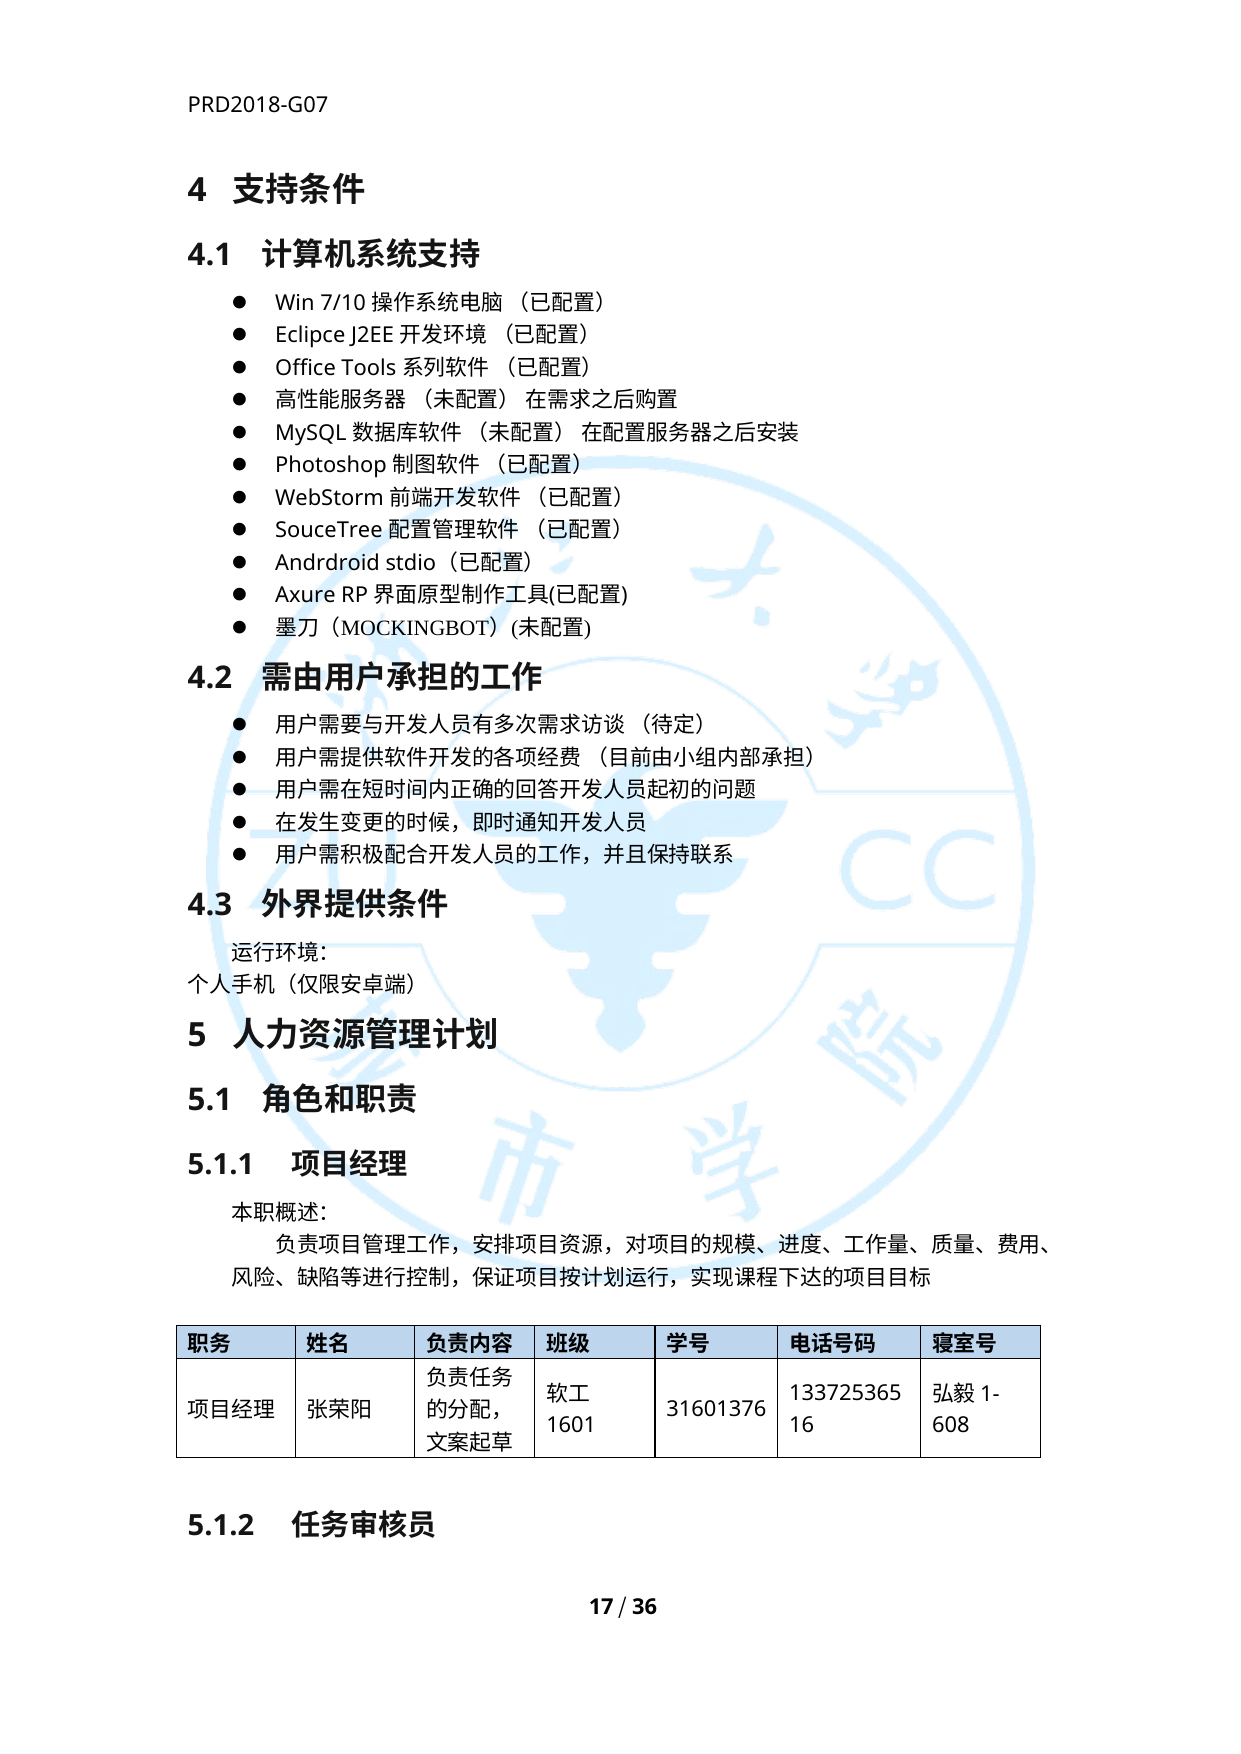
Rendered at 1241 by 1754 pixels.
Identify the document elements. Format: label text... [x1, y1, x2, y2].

list Axure RP 界面原型制作工具(已配置) [231, 577, 1053, 609]
text 支持条件 [187, 154, 1053, 219]
table_cell 张荣阳 [296, 1359, 414, 1457]
list 用户需提供软件开发的各项经费 （目前由小组内部承担） [231, 739, 1053, 772]
table_cell 项目经理 [177, 1359, 295, 1457]
text 项目经理 [187, 1129, 1053, 1194]
text 外界提供条件 [187, 869, 1053, 934]
table_header 电话号码 [778, 1326, 920, 1358]
table_header 寝室号 [921, 1326, 1040, 1358]
table_cell 13372536516 [778, 1359, 920, 1457]
text 需由用户承担的工作 [187, 642, 1053, 707]
text 运行环境： [187, 934, 1053, 967]
table_cell 弘毅1-608 [921, 1359, 1040, 1457]
table_cell 31601376 [656, 1359, 777, 1457]
list SouceTree 配置管理软件 （已配置） [231, 512, 1053, 544]
list 用户需积极配合开发人员的工作，并且保持联系 [231, 837, 1053, 869]
list Eclipce J2EE 开发环境 （已配置） [231, 317, 1053, 349]
table_header 负责内容 [415, 1326, 534, 1358]
table_header 班级 [535, 1326, 654, 1358]
list 墨刀（MOCKINGBOT）(未配置) [231, 609, 1053, 642]
text 任务审核员 [187, 1490, 1053, 1555]
text 负责项目管理工作，安排项目资源，对项目的规模、进度、工作量、质量、费用、风险、缺陷等进行控制，保证项目按计划运行，实现课程下达的项目目标 [231, 1227, 1053, 1292]
list 用户需要与开发人员有多次需求访谈 （待定） [231, 707, 1053, 739]
text 个人手机（仅限安卓端） [187, 967, 1053, 999]
table_cell 软工1601 [535, 1359, 654, 1457]
list Office Tools 系列软件 （已配置） [231, 349, 1053, 382]
table_cell 负责任务的分配，文案起草 [415, 1359, 534, 1457]
text 计算机系统支持 [187, 219, 1053, 284]
table_header 学号 [656, 1326, 777, 1358]
text 角色和职责 [187, 1064, 1053, 1129]
text 本职概述： [231, 1194, 1053, 1227]
list 在发生变更的时候，即时通知开发人员 [231, 804, 1053, 837]
list WebStorm 前端开发软件 （已配置） [231, 479, 1053, 512]
table_header 姓名 [296, 1326, 414, 1358]
text 人力资源管理计划 [187, 999, 1053, 1064]
list Photoshop 制图软件 （已配置） [231, 447, 1053, 479]
list 高性能服务器 （未配置） 在需求之后购置 [231, 382, 1053, 414]
list MySQL 数据库软件 （未配置） 在配置服务器之后安装 [231, 414, 1053, 447]
table_header 职务 [177, 1326, 295, 1358]
list Win 7/10 操作系统电脑 （已配置） [231, 284, 1053, 317]
list Andrdroid stdio（已配置） [231, 544, 1053, 577]
list 用户需在短时间内正确的回答开发人员起初的问题 [231, 772, 1053, 804]
